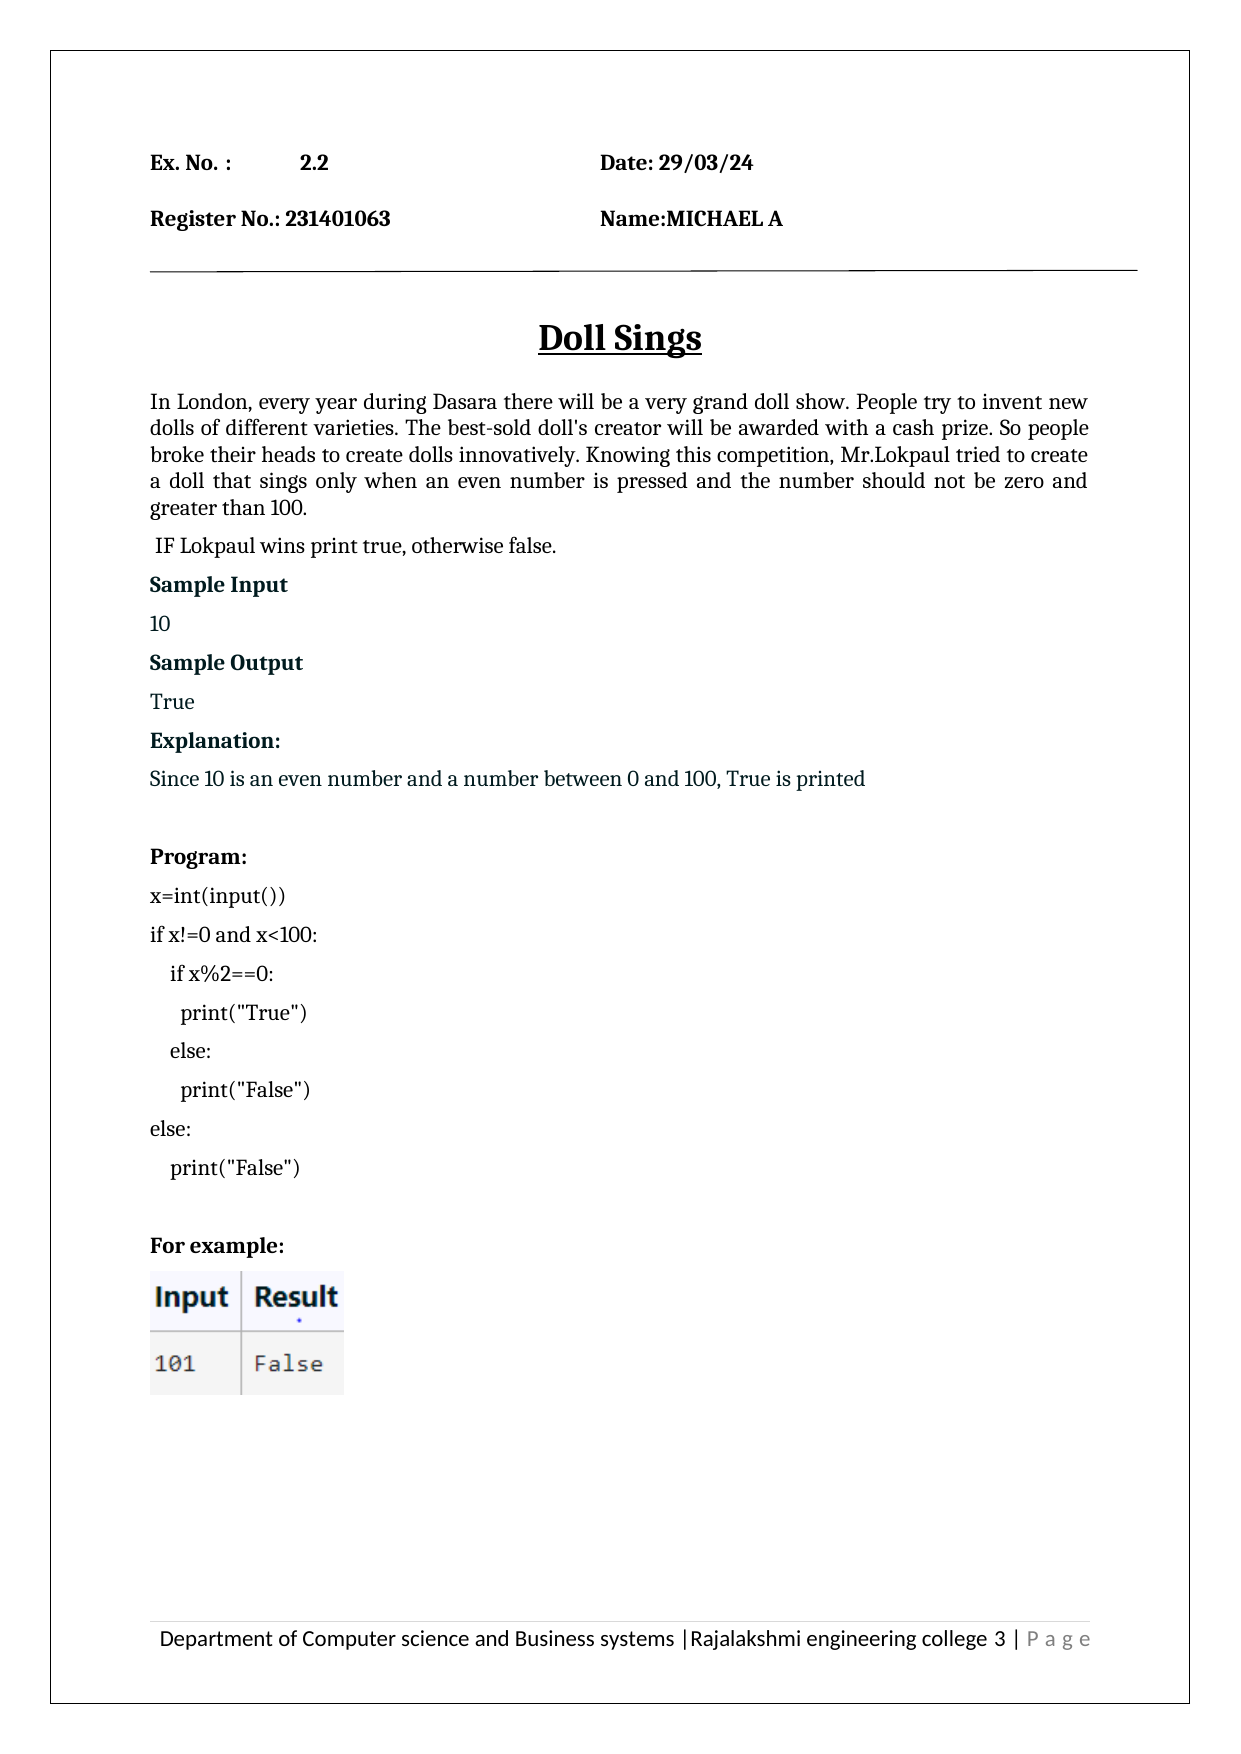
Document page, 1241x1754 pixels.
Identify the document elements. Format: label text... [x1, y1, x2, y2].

text if x%2==0: [150, 961, 1090, 987]
text print("False") [150, 1077, 1090, 1103]
text Explanation: [150, 727, 1090, 754]
text if x!=0 and x<100: [150, 922, 1090, 948]
text else: [150, 1038, 1090, 1064]
text print("True") [150, 999, 1090, 1026]
text For example: [150, 1232, 1090, 1259]
text x=int(input()) [150, 883, 1090, 909]
text Sample Input [150, 572, 1090, 598]
text print("False") [150, 1155, 1090, 1181]
picture [150, 1271, 344, 1395]
text else: [150, 1116, 1090, 1142]
text Program: [150, 844, 1090, 870]
text Register No.: 231401063 Name:MICHAEL A [150, 206, 1090, 232]
text Ex. No. : 2.2 Date: 29/03/24 [150, 150, 1090, 176]
text Doll Sings [150, 317, 1090, 360]
text IF Lokpaul wins print true, otherwise false. [150, 533, 1090, 559]
text 10 [150, 611, 1090, 637]
text True [150, 688, 1090, 715]
text Since 10 is an even number and a number between 0 and 100, True is printed [150, 766, 1090, 793]
text Sample Output [150, 650, 1090, 676]
text In London, every year during Dasara there will be a very grand doll show. People try to invent new dolls of different varieties. The best-sold doll's creator will be awarded with a cash prize. So people broke their heads to create dolls innovatively. Knowing this competition, Mr.Lokpaul tried to create a doll that sings only when an even number is pressed and the number should not be zero and greater than 100. [150, 389, 1090, 521]
